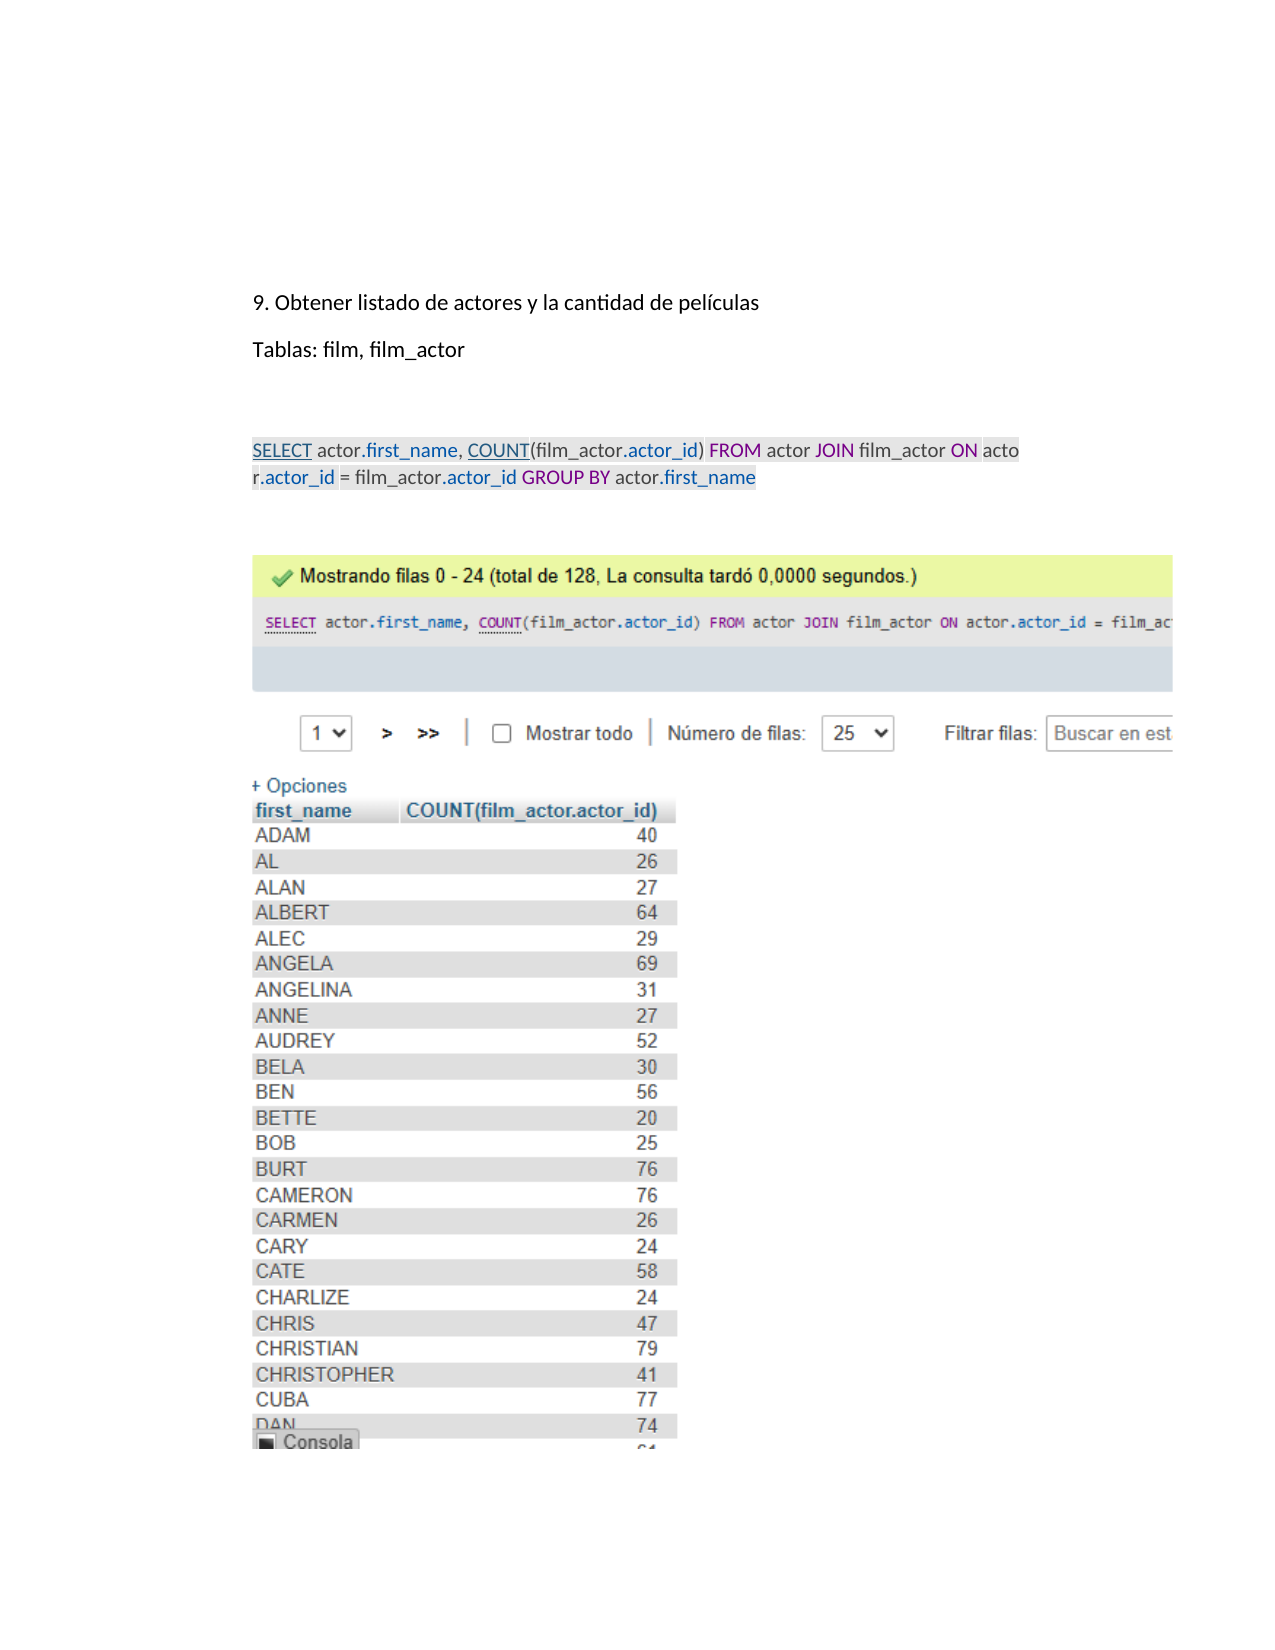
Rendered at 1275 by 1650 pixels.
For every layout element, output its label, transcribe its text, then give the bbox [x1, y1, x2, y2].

text Tablas: film, film_actor [252, 335, 1098, 363]
picture [252, 555, 1173, 1449]
text SELECT actor.first_name, COUNT(film_actor.actor_id) FROM actor JOIN film_actor ON actor.actor_id = film_actor.actor_id GROUP BY actor.first_name [252, 437, 1098, 490]
text 9. Obtener listado de actores y la cantidad de películas [252, 288, 1098, 316]
